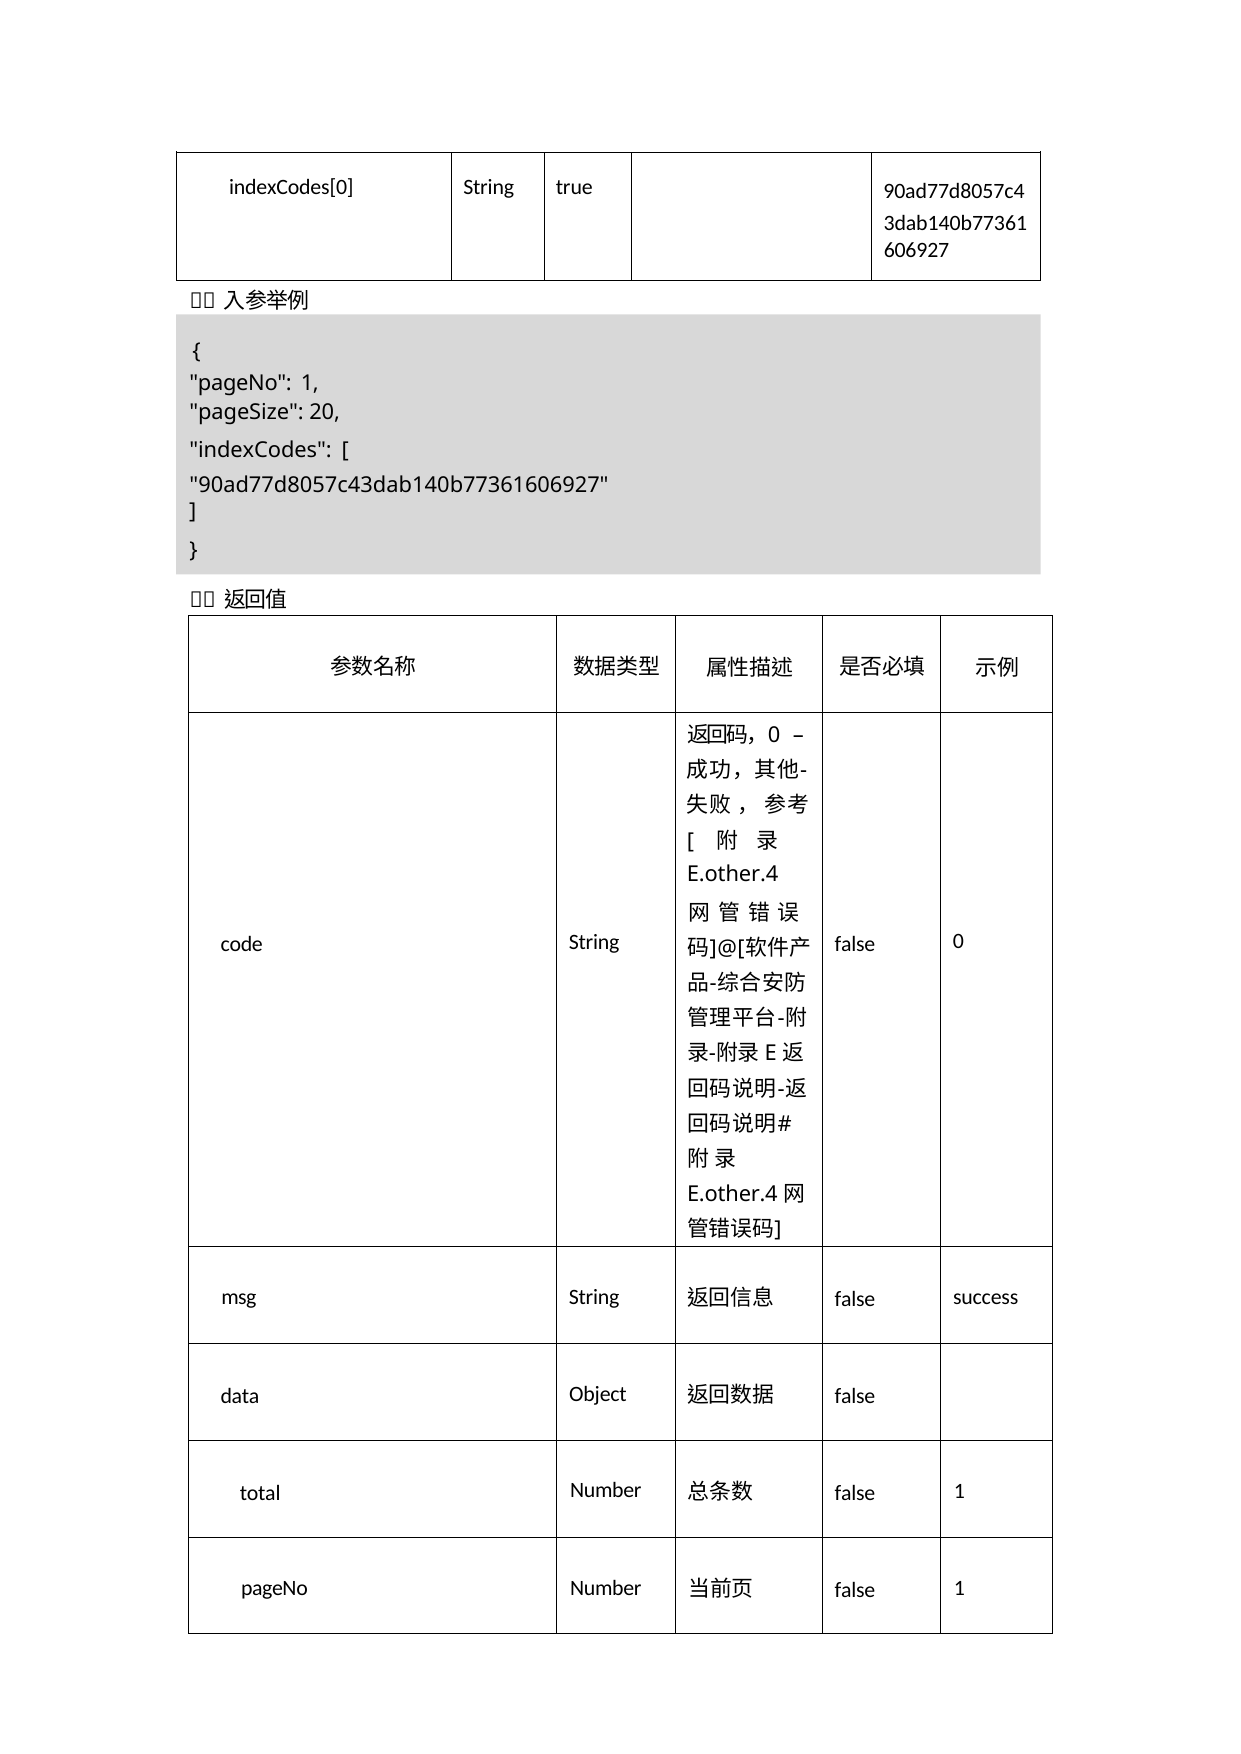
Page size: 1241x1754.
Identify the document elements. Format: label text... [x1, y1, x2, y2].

table_cell 返回数据 [676, 1344, 822, 1439]
table_cell data [189, 1344, 556, 1439]
table_header 90ad77d8057c4 3dab140b77361 606927 [872, 153, 1040, 280]
table_cell 返回码，0 – 成功，其他- 失败 ， 参考 [ 附 录 E.other.4 网 管 错 误 码]@[软件产 品-综合安防 管理平台-附 录-附录 E 返 回码说明-返 回码说明#附 录 E.other.4 网管错误码] [676, 713, 822, 1246]
table_cell false [823, 1247, 940, 1343]
table_cell 返回信息 [676, 1247, 822, 1343]
table_cell 1 [941, 1441, 1052, 1536]
table_cell false [823, 1344, 940, 1439]
table_cell String [557, 1247, 675, 1343]
text { [192, 336, 1054, 364]
table_cell code [189, 713, 556, 1246]
table_header 属性描述 [676, 616, 822, 712]
table_header 数据类型 [557, 616, 675, 712]
text "90ad77d8057c43dab140b77361606927" [189, 469, 1054, 499]
table_cell 当前页 [676, 1538, 822, 1633]
table_cell Number [557, 1538, 675, 1633]
table_header 参数名称 [189, 616, 556, 712]
text 入参举例 [189, 286, 1054, 313]
table_cell Number [557, 1441, 675, 1536]
table_header 是否必填 [823, 616, 940, 712]
text "indexCodes": [ [189, 436, 1054, 463]
text "pageSize": 20, [189, 403, 1054, 436]
table_cell String [557, 713, 675, 1246]
text 返回值 [189, 585, 1054, 612]
table_cell false [823, 713, 940, 1246]
table_cell msg [189, 1247, 556, 1343]
table_header 示例 [941, 616, 1052, 712]
table_header [632, 153, 871, 280]
table_cell 0 [941, 713, 1052, 1246]
table_header String [452, 153, 544, 280]
table_cell [941, 1344, 1052, 1439]
text "pageNo": 1, [189, 370, 1054, 396]
table_cell false [823, 1538, 940, 1633]
table_header indexCodes[0] [177, 153, 451, 280]
table_cell Object [557, 1344, 675, 1439]
table_cell success [941, 1247, 1052, 1343]
table_cell total [189, 1441, 556, 1536]
table_cell pageNo [189, 1538, 556, 1633]
table_cell 总条数 [676, 1441, 822, 1536]
table_cell 1 [941, 1538, 1052, 1633]
table_header true [545, 153, 631, 280]
text } [189, 535, 1054, 563]
table_cell false [823, 1441, 940, 1536]
text ] [189, 503, 1054, 535]
